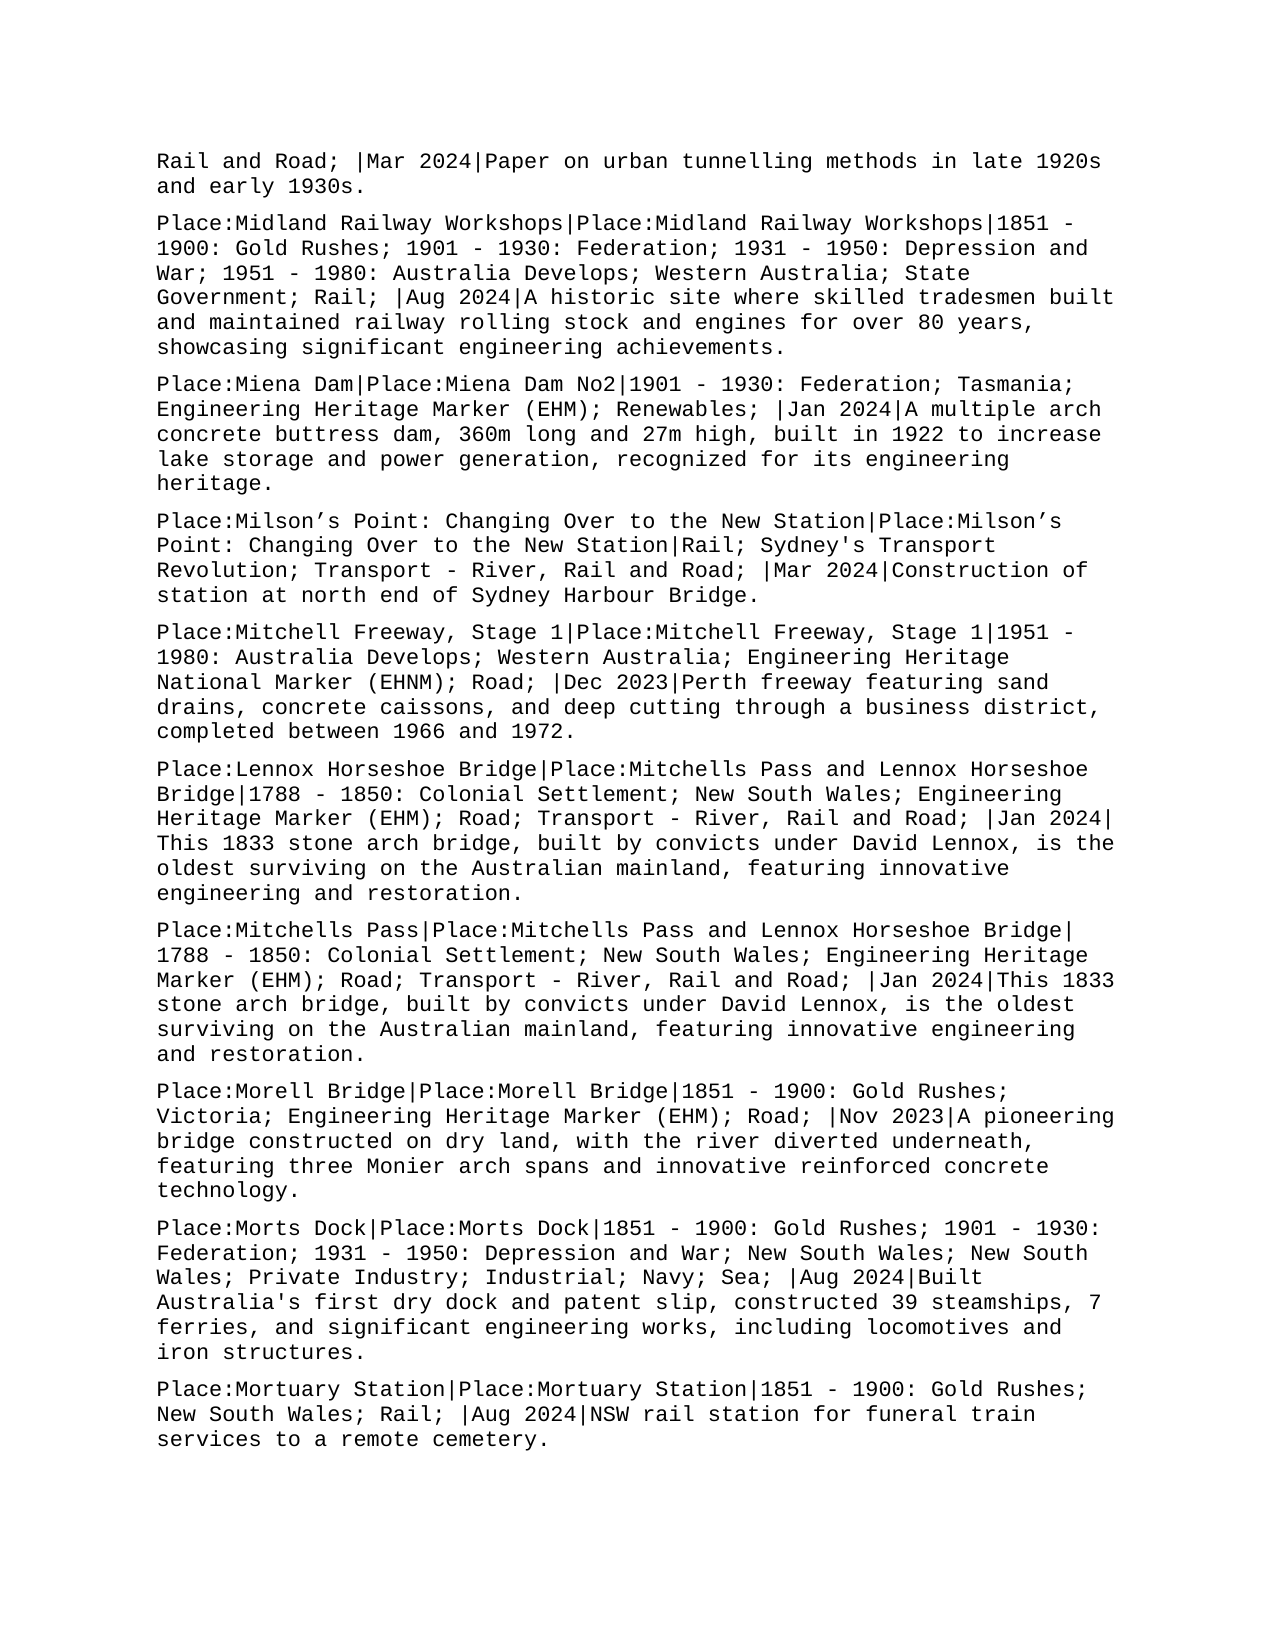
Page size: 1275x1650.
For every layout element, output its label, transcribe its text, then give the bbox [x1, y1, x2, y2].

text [156, 150, 1118, 199]
text Place:Morell Bridge|Place:Morell Bridge|1851 - 1900: Gold Rushes; Victoria; Engineering Heritage Marker (EHM); Road; |Nov 2023|A pioneering bridge constructed on dry land, with the river diverted underneath, featuring three Monier arch spans and innovative reinforced concrete technology. [156, 1080, 1118, 1204]
text Place:Mortuary Station|Place:Mortuary Station|1851 - 1900: Gold Rushes; New South Wales; Rail; |Aug 2024|NSW rail station for funeral train services to a remote cemetery. [156, 1378, 1118, 1452]
text Place:Morts Dock|Place:Morts Dock|1851 - 1900: Gold Rushes; 1901 - 1930: Federation; 1931 - 1950: Depression and War; New South Wales; New South Wales; Private Industry; Industrial; Navy; Sea; |Aug 2024|Built Australia's first dry dock and patent slip, constructed 39 steamships, 7 ferries, and significant engineering works, including locomotives and iron structures. [156, 1217, 1118, 1366]
text Place:Mitchells Pass|Place:Mitchells Pass and Lennox Horseshoe Bridge|1788 - 1850: Colonial Settlement; New South Wales; Engineering Heritage Marker (EHM); Road; Transport - River, Rail and Road; |Jan 2024|This 1833 stone arch bridge, built by convicts under David Lennox, is the oldest surviving on the Australian mainland, featuring innovative engineering and restoration. [156, 919, 1118, 1068]
text Place:Milson’s Point: Changing Over to the New Station|Place:Milson’s Point: Changing Over to the New Station|Rail; Sydney's Transport Revolution; Transport - River, Rail and Road; |Mar 2024|Construction of station at north end of Sydney Harbour Bridge. [156, 510, 1118, 609]
text Place:Mitchell Freeway, Stage 1|Place:Mitchell Freeway, Stage 1|1951 - 1980: Australia Develops; Western Australia; Engineering Heritage National Marker (EHNM); Road; |Dec 2023|Perth freeway featuring sand drains, concrete caissons, and deep cutting through a business district, completed between 1966 and 1972. [156, 621, 1118, 745]
text Place:Miena Dam|Place:Miena Dam No2|1901 - 1930: Federation; Tasmania; Engineering Heritage Marker (EHM); Renewables; |Jan 2024|A multiple arch concrete buttress dam, 360m long and 27m high, built in 1922 to increase lake storage and power generation, recognized for its engineering heritage. [156, 373, 1118, 497]
text Place:Lennox Horseshoe Bridge|Place:Mitchells Pass and Lennox Horseshoe Bridge|1788 - 1850: Colonial Settlement; New South Wales; Engineering Heritage Marker (EHM); Road; Transport - River, Rail and Road; |Jan 2024|This 1833 stone arch bridge, built by convicts under David Lennox, is the oldest surviving on the Australian mainland, featuring innovative engineering and restoration. [156, 758, 1118, 907]
text Place:Midland Railway Workshops|Place:Midland Railway Workshops|1851 - 1900: Gold Rushes; 1901 - 1930: Federation; 1931 - 1950: Depression and War; 1951 - 1980: Australia Develops; Western Australia; State Government; Rail; |Aug 2024|A historic site where skilled tradesmen built and maintained railway rolling stock and engines for over 80 years, showcasing significant engineering achievements. [156, 212, 1118, 361]
